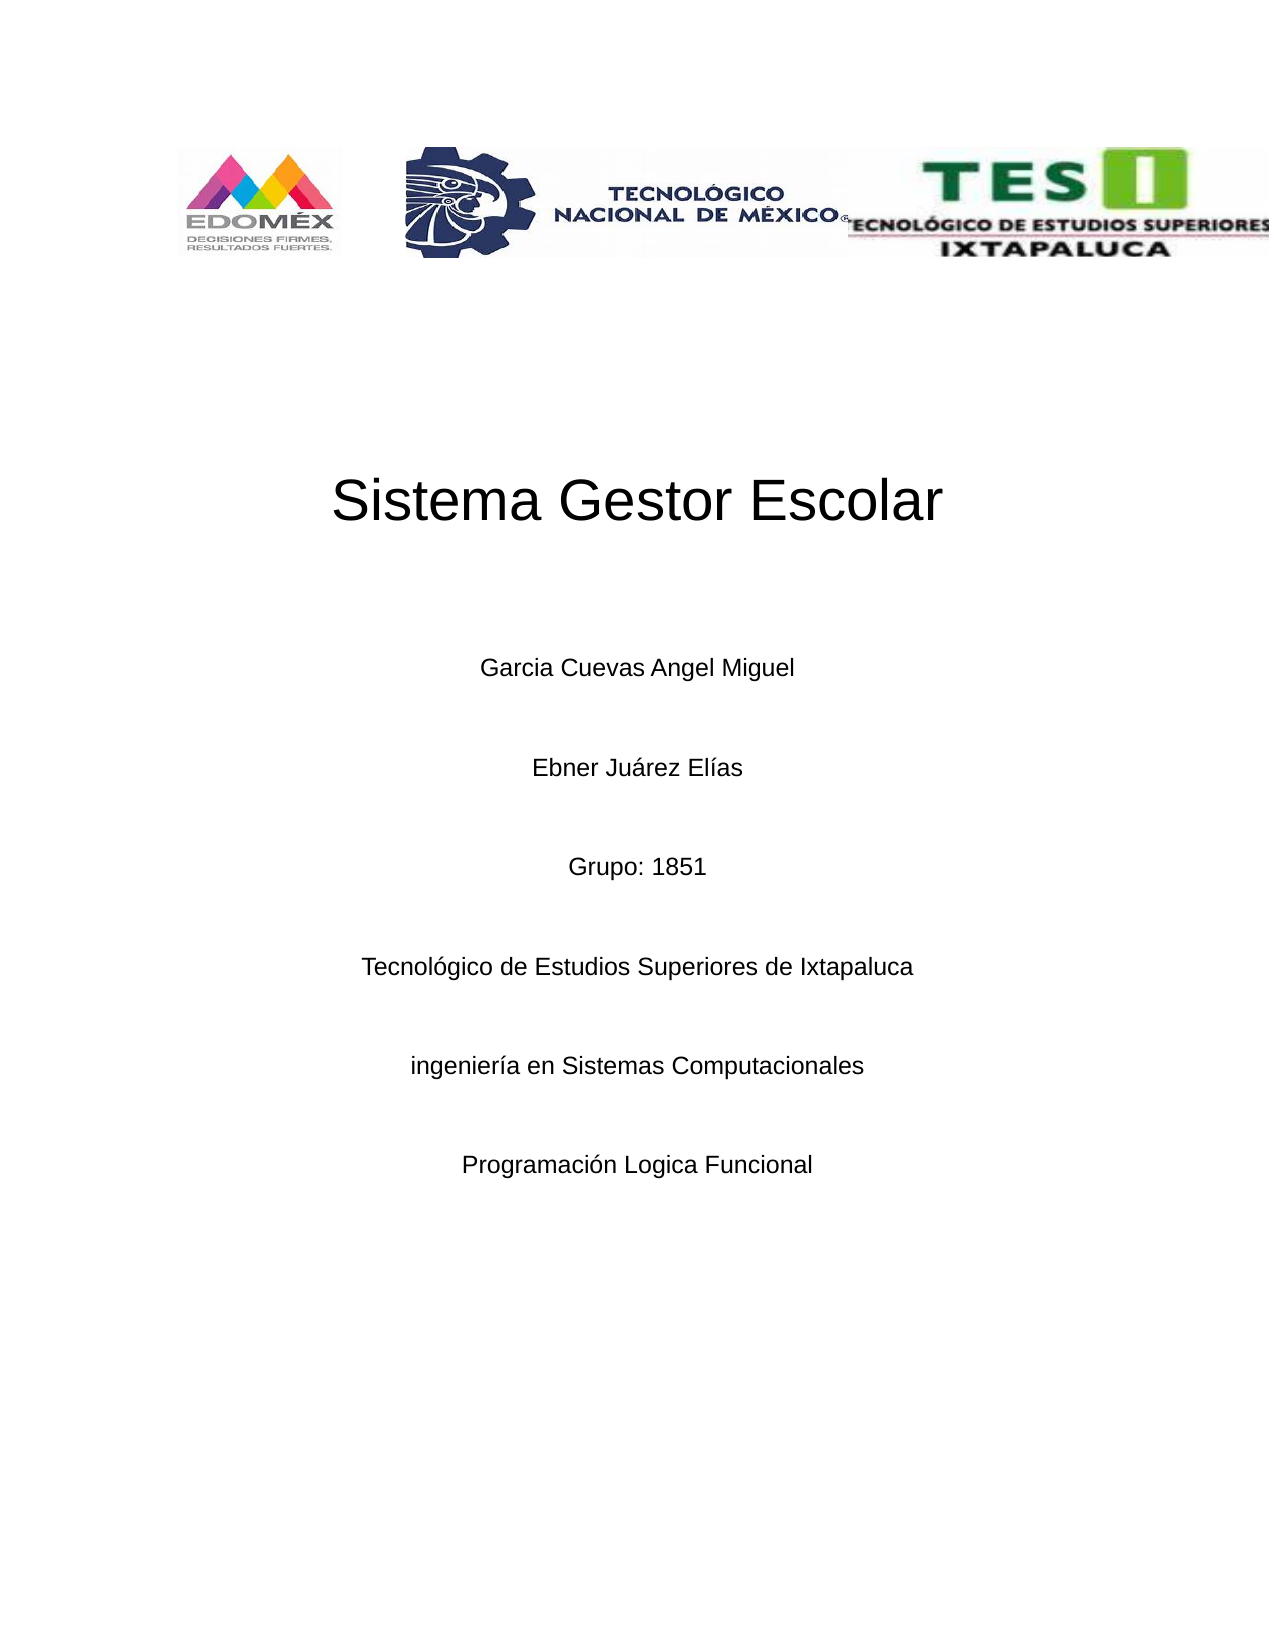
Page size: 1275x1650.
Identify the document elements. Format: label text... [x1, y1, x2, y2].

text Sistema Gestor Escolar [177, 466, 1098, 533]
text Programación Logica Funcional [177, 1150, 1098, 1179]
text Tecnológico de Estudios Superiores de Ixtapaluca [177, 952, 1098, 980]
picture [177, 147, 342, 257]
text Garcia Cuevas Angel Miguel [177, 653, 1098, 682]
text Grupo: 1851 [177, 852, 1098, 881]
text Ebner Juárez Elías [177, 753, 1098, 782]
text ingeniería en Sistemas Computacionales [177, 1051, 1098, 1080]
picture [404, 147, 1269, 258]
